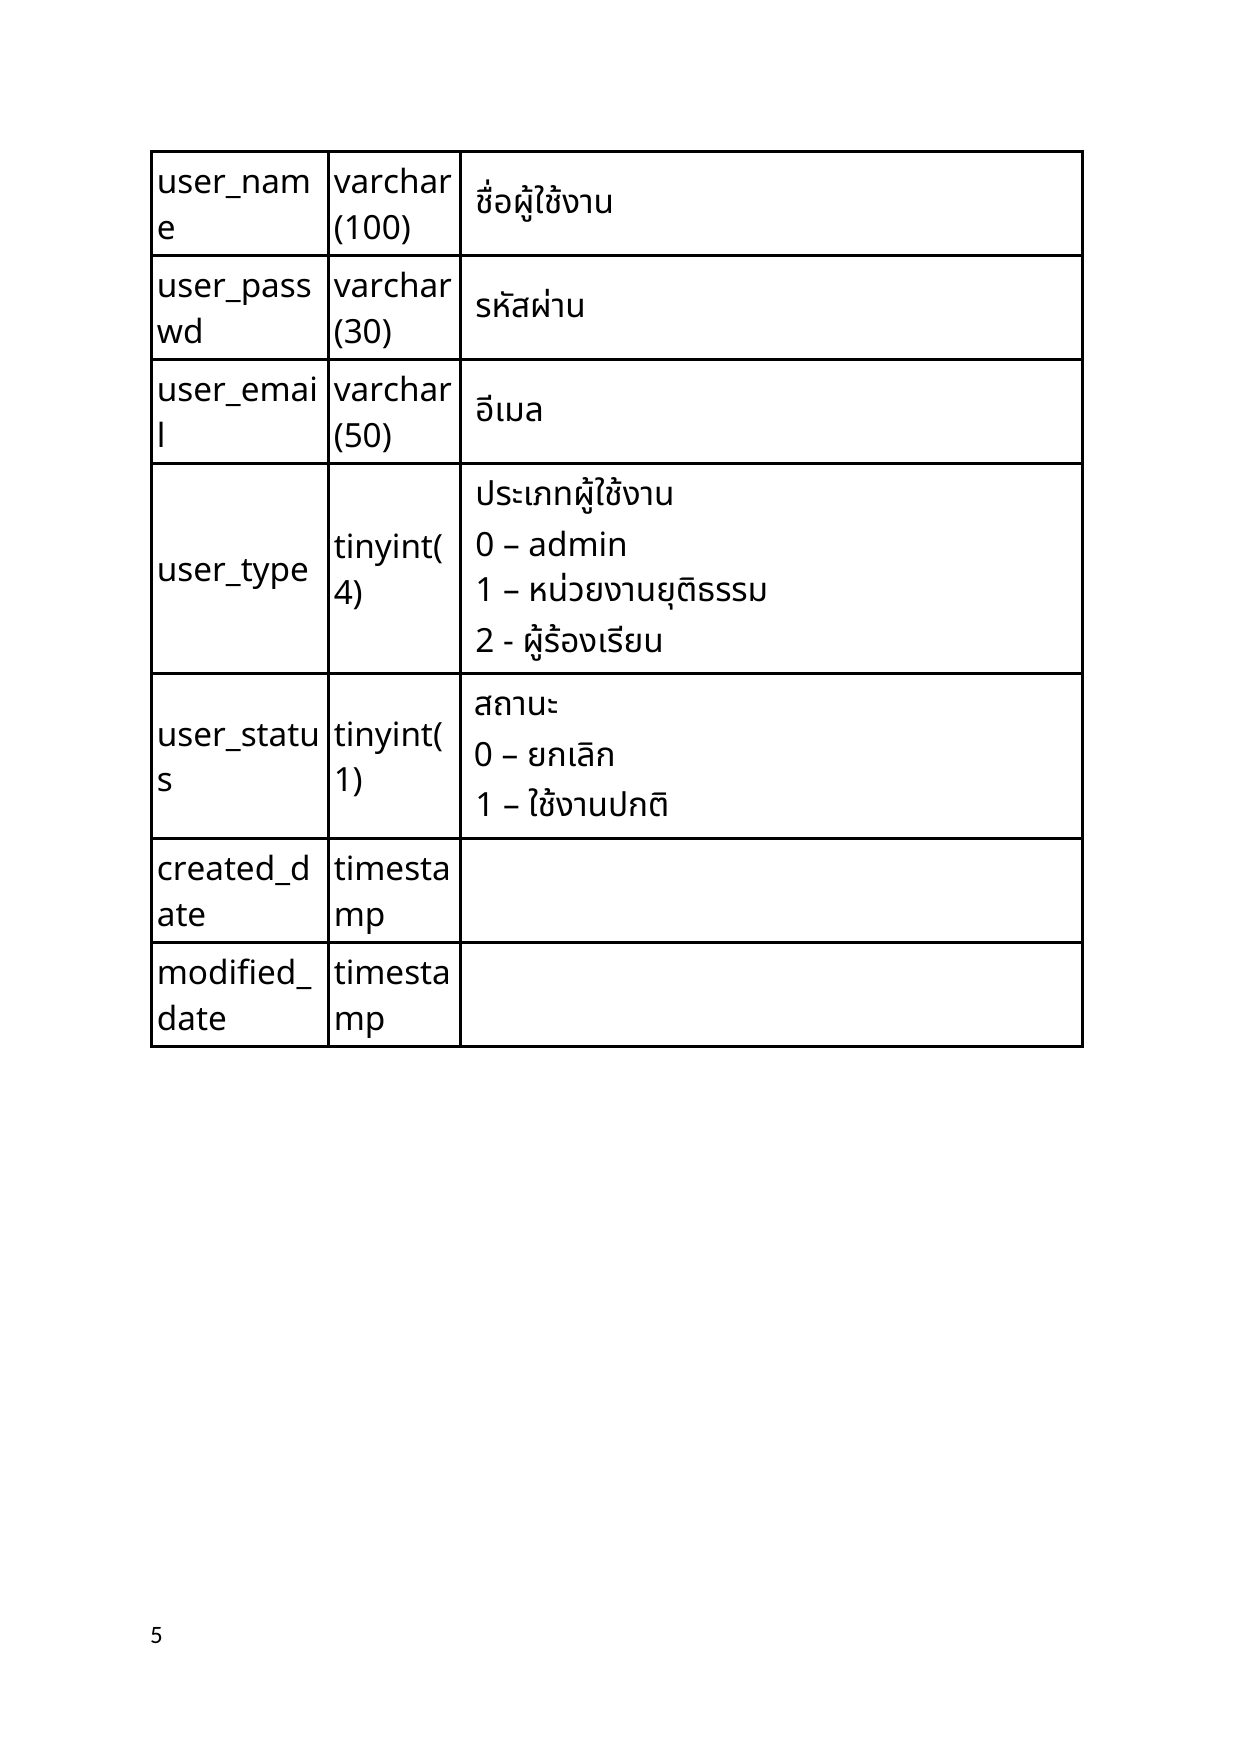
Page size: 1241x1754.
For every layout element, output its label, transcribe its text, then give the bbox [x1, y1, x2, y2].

table_cell user_email [153, 361, 327, 462]
table_cell user_status [153, 675, 327, 837]
table_cell ประเภทผู้ใช้งาน 0 – admin 1 – หน่วยงานยุติธรรม 2 - ผู้ร้องเรียน [462, 465, 1081, 672]
table_cell [462, 944, 1081, 1045]
table_cell user_passwd [153, 257, 327, 358]
table_cell varchar(50) [330, 361, 459, 462]
table_cell varchar(100) [330, 153, 459, 254]
table_cell อีเมล [462, 361, 1081, 462]
table_cell modified_date [153, 944, 327, 1045]
table_cell created_date [153, 840, 327, 941]
table_cell timestamp [330, 944, 459, 1045]
table_cell user_name [153, 153, 327, 254]
table_cell varchar(30) [330, 257, 459, 358]
table_cell รหัสผ่าน [462, 257, 1081, 358]
table_cell tinyint(1) [330, 675, 459, 837]
table_cell tinyint(4) [330, 465, 459, 672]
table_cell timestamp [330, 840, 459, 941]
table_cell สถานะ 0 – ยกเลิก 1 – ใช้งานปกติ [462, 675, 1081, 837]
table_cell user_type [153, 465, 327, 672]
table_cell ชื่อผู้ใช้งาน [462, 153, 1081, 254]
table_cell [462, 840, 1081, 941]
